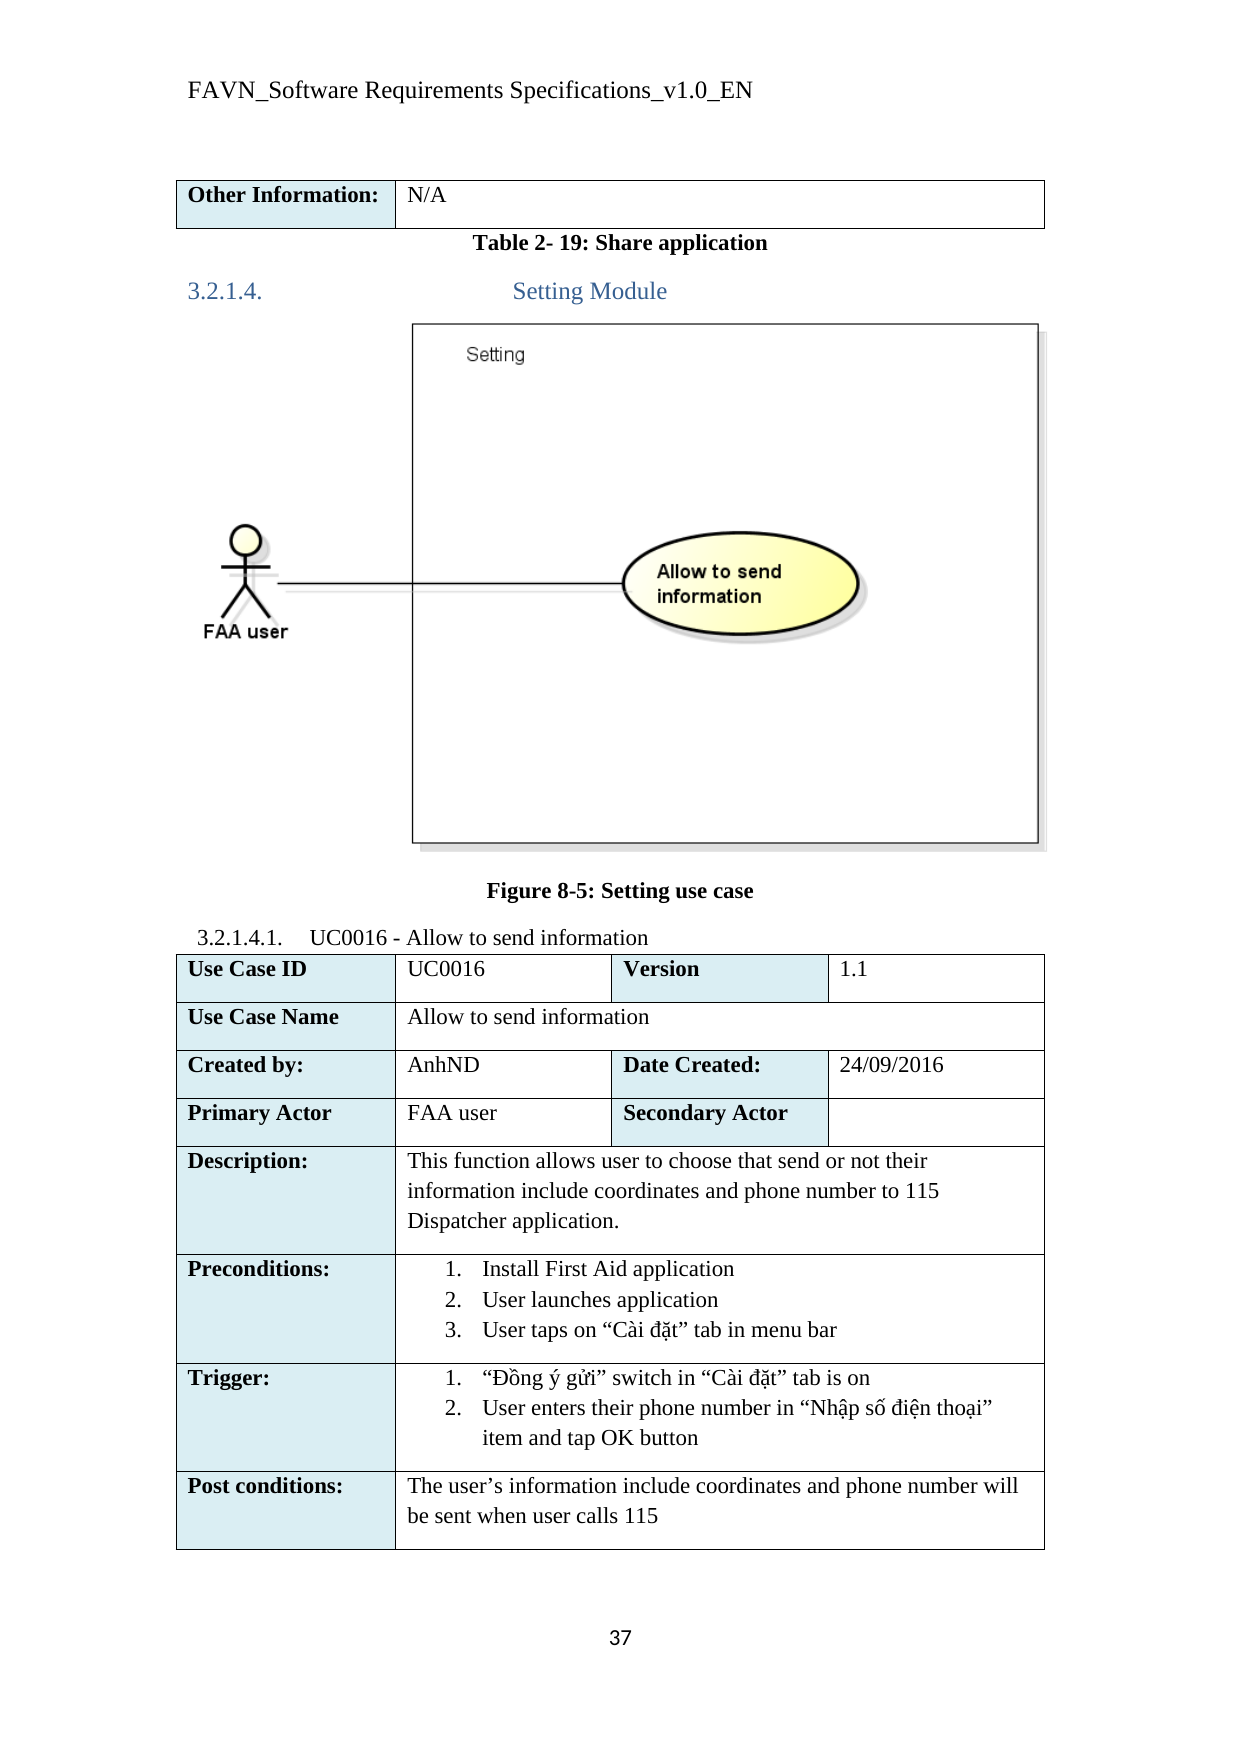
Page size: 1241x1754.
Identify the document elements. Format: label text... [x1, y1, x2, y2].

subtitle Setting Module [187, 276, 1053, 305]
table_cell Other Information: [177, 181, 395, 228]
table_cell “Đồng ý gửi” switch in “Cài đặt” tab is on User enters their phone number in “Nhập số điện thoại” item and tap OK button [396, 1364, 1044, 1471]
table_cell Trigger: [177, 1364, 395, 1471]
table_cell Post conditions: [177, 1472, 395, 1549]
table_cell Secondary Actor [612, 1099, 828, 1146]
table_cell Date Created: [612, 1051, 828, 1098]
table_cell Use Case Name [177, 1003, 395, 1050]
table_cell Description: [177, 1147, 395, 1254]
table_cell Install First Aid application User launches application User taps on “Cài đặt” tab in menu bar [396, 1255, 1044, 1363]
table_cell The user’s information include coordinates and phone number will be sent when user calls 115 [396, 1472, 1044, 1549]
table_header Version [612, 955, 828, 1002]
table_cell Preconditions: [177, 1255, 395, 1363]
table_cell FAA user [396, 1099, 611, 1146]
picture [187, 307, 1053, 859]
table_cell [829, 1099, 1044, 1146]
table_cell N/A [396, 181, 1044, 228]
table_cell Created by: [177, 1051, 395, 1098]
table_header UC0016 [396, 955, 611, 1002]
table_cell Allow to send information [396, 1003, 1044, 1050]
table_header 1.1 [829, 955, 1044, 1002]
table_header Use Case ID [177, 955, 395, 1002]
table_cell Primary Actor [177, 1099, 395, 1146]
subtitle UC0016 - Allow to send information [197, 924, 1053, 951]
table_cell AnhND [396, 1051, 611, 1098]
text Table 2- 19: Share application [187, 229, 1053, 255]
table_cell 24/09/2016 [829, 1051, 1044, 1098]
table_cell This function allows user to choose that send or not their information include coordinates and phone number to 115 Dispatcher application. [396, 1147, 1044, 1254]
